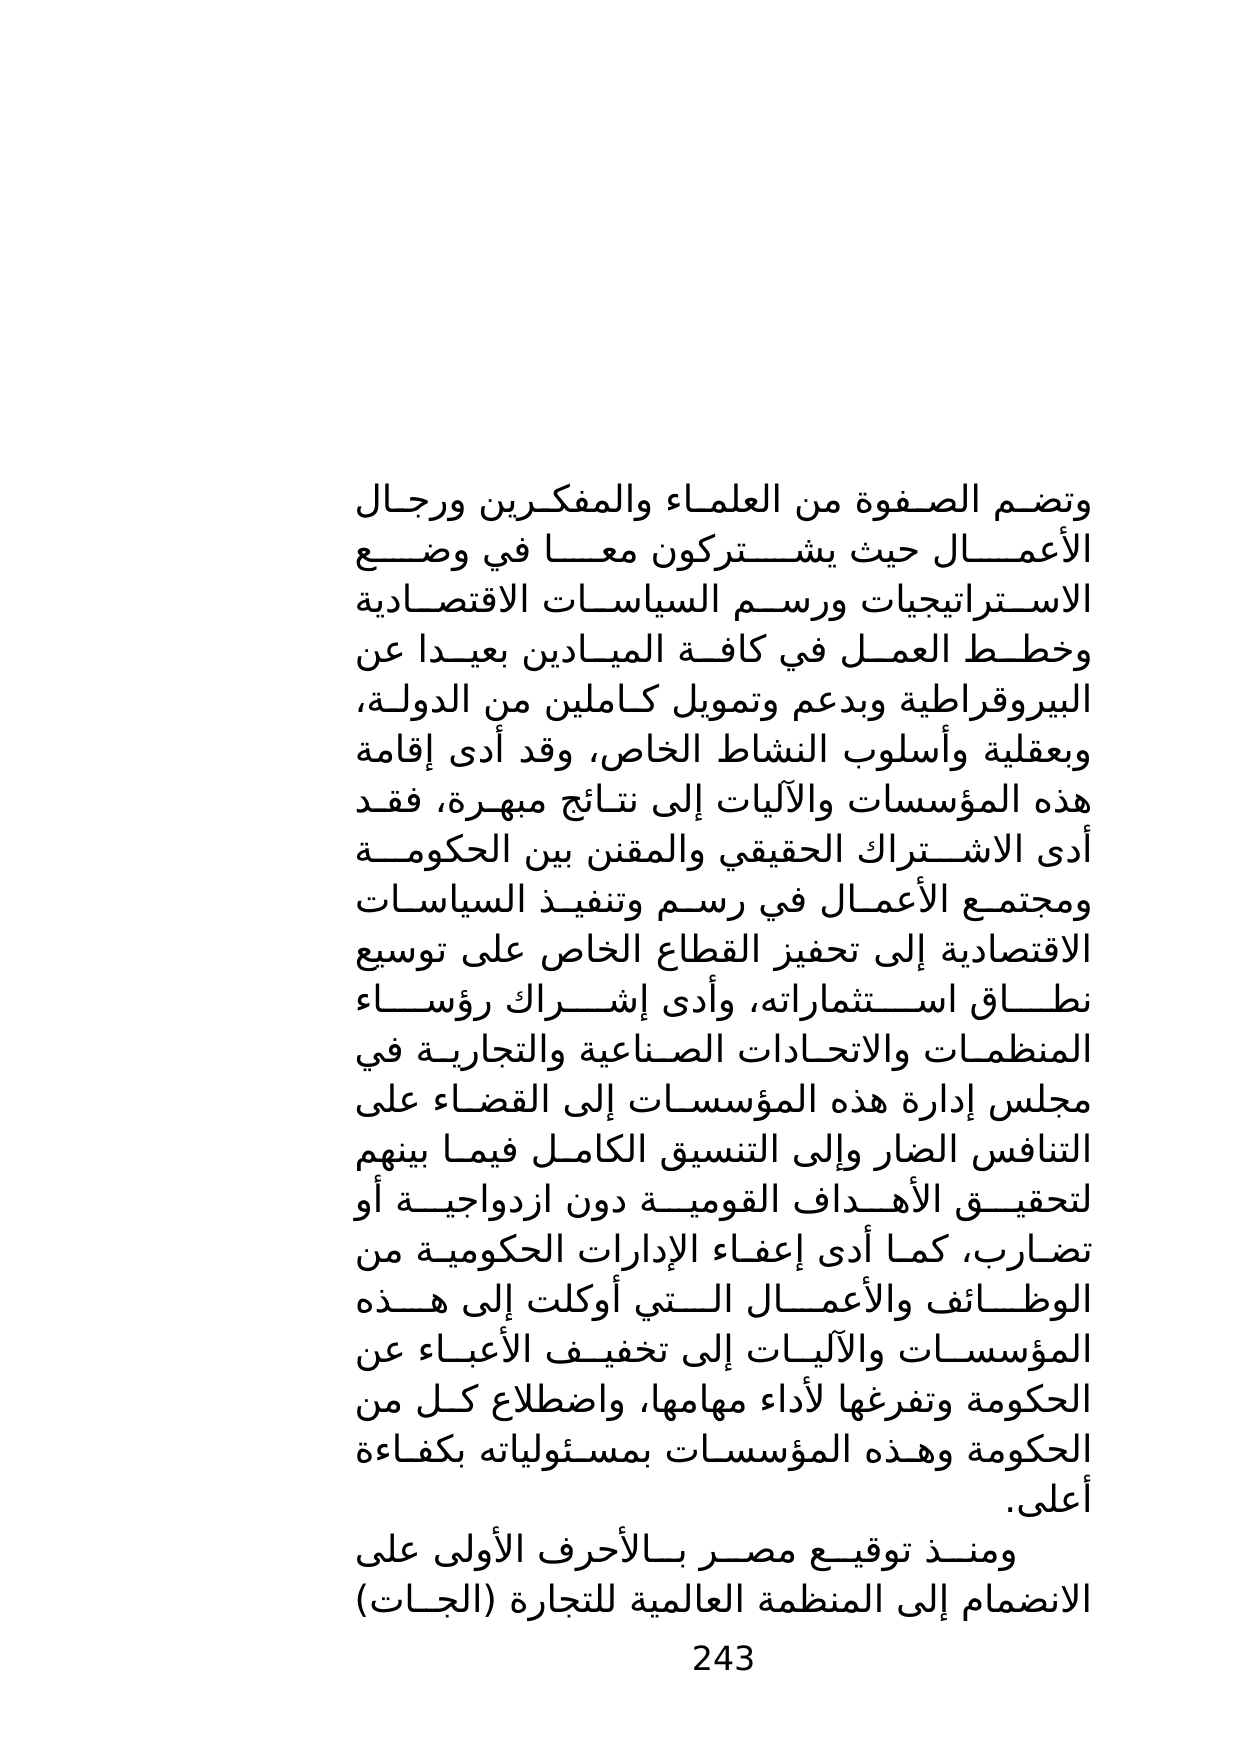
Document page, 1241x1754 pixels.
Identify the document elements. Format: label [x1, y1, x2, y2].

text [354, 472, 1092, 1522]
text [354, 1522, 1092, 1622]
